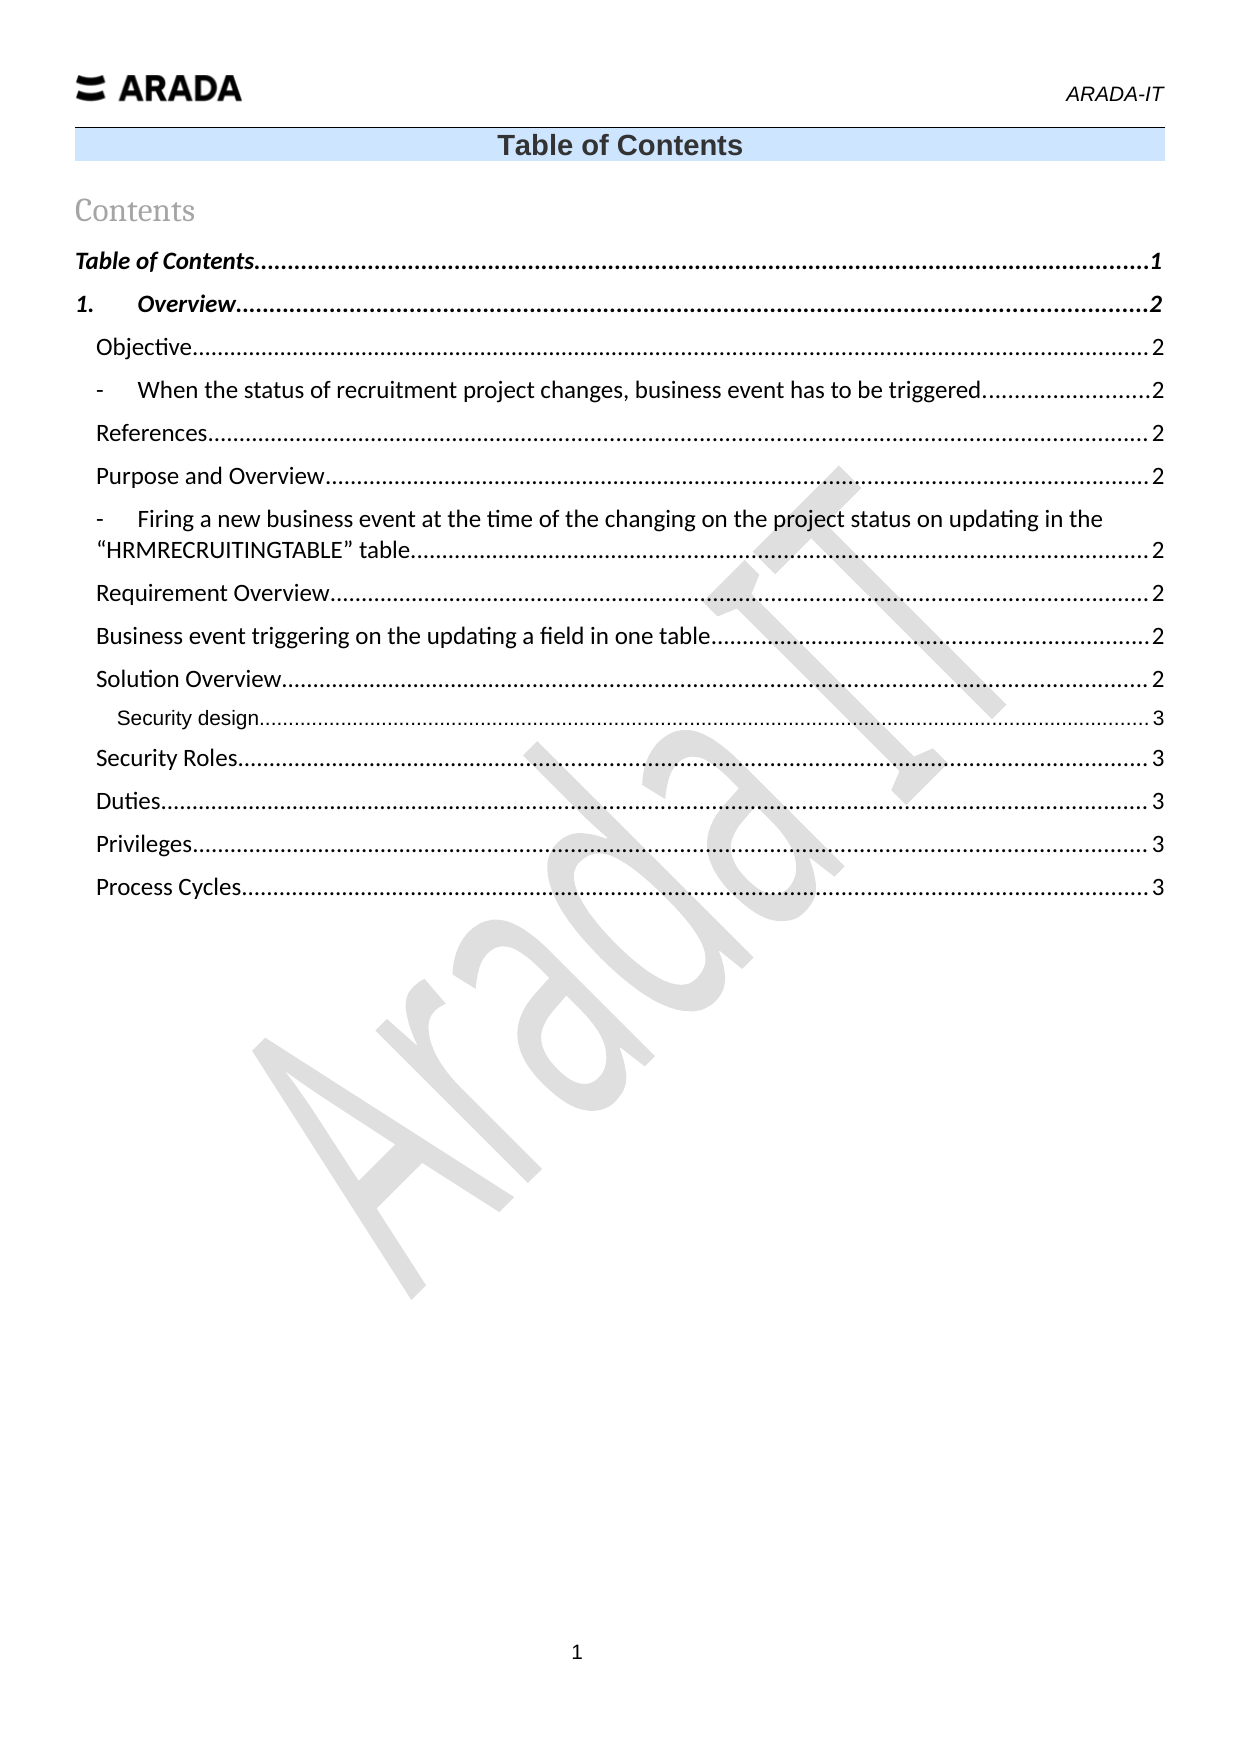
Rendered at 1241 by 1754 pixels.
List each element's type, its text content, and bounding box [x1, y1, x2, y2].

text Table of Contents [75, 128, 1165, 161]
picture [75, 75, 243, 102]
